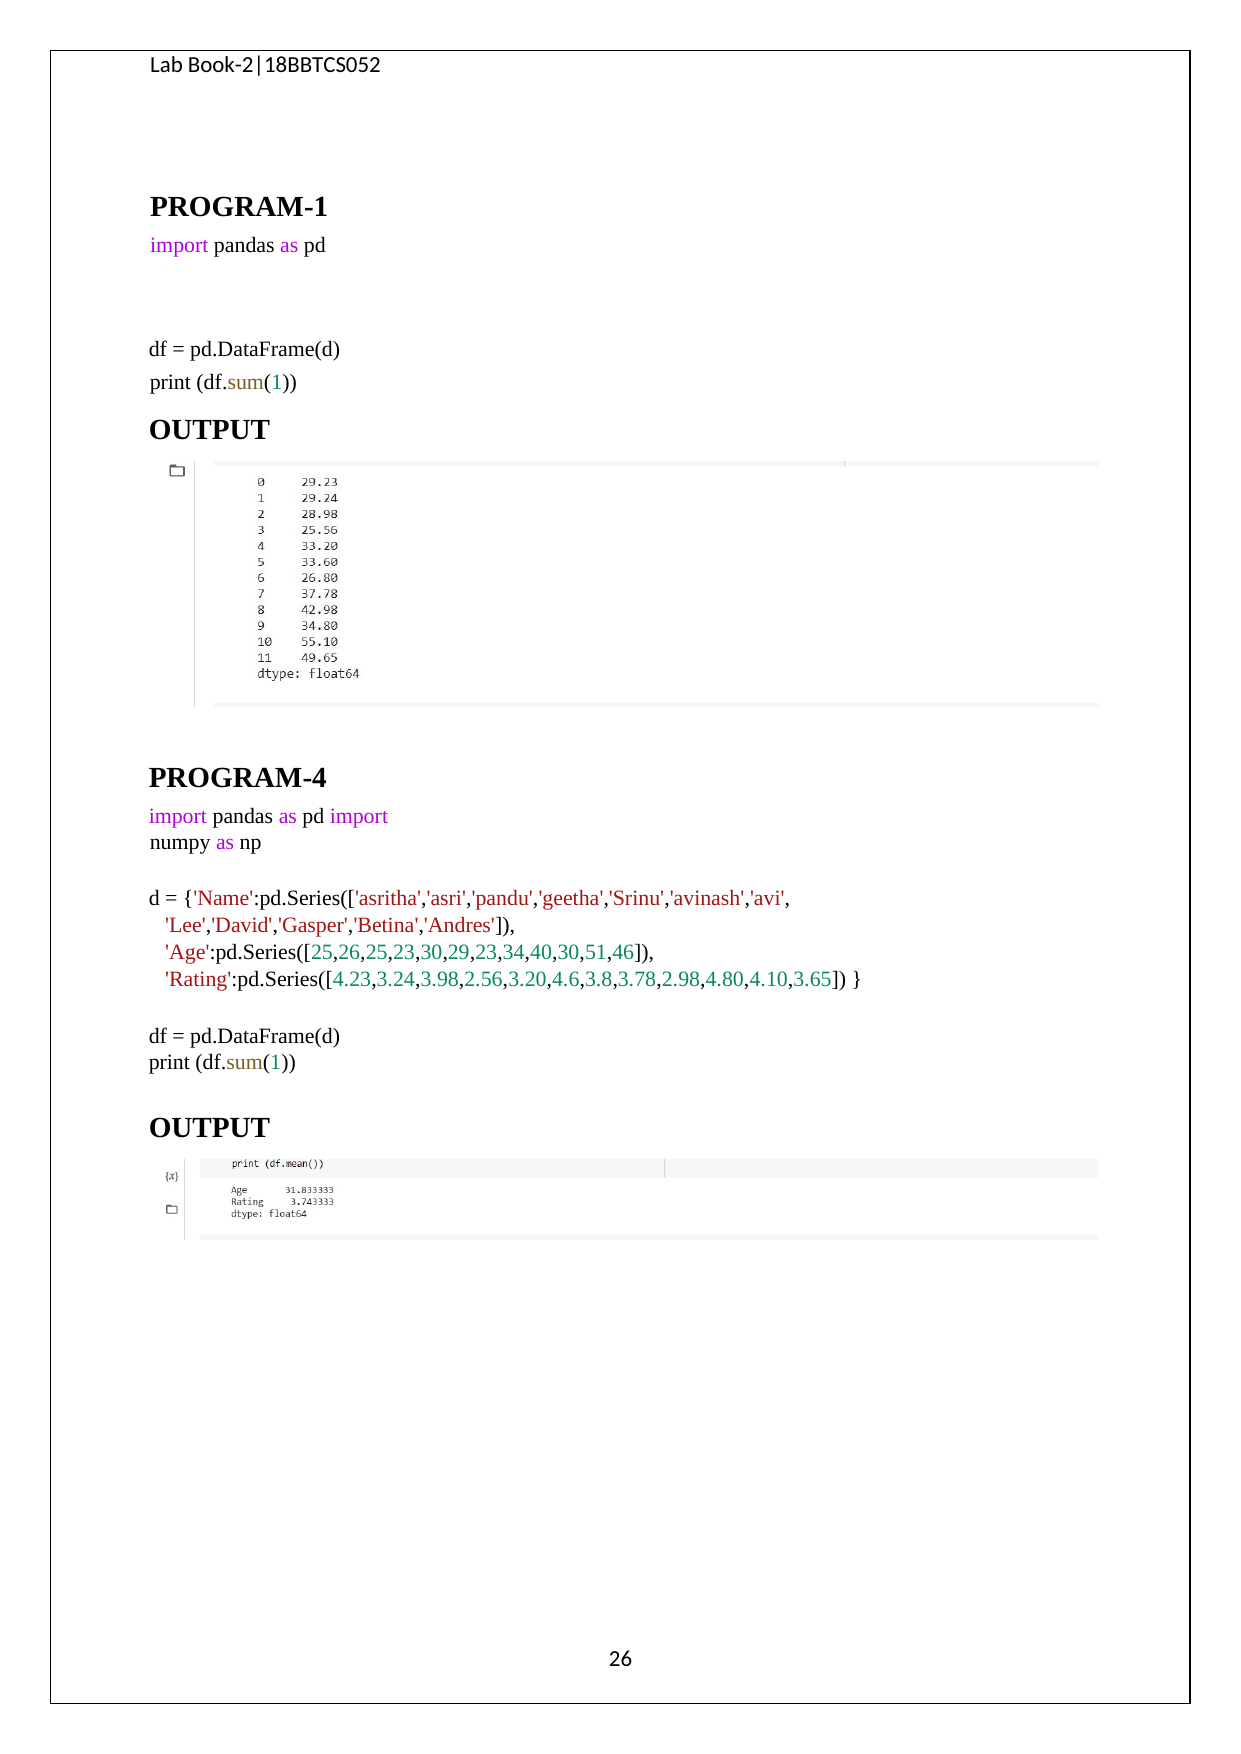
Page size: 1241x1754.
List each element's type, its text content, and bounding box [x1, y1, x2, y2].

subtitle OUTPUT [148, 1111, 1098, 1144]
text df = pd.DataFrame(d) [148, 1023, 784, 1048]
text d = {'Name':pd.Series(['asritha','asri','pandu','geetha','Srinu','avinash','avi', [148, 885, 1098, 910]
text import pandas as pd import numpy as np [148, 803, 388, 854]
text 'Age':pd.Series([25,26,25,23,30,29,23,34,40,30,51,46]), [148, 939, 784, 964]
subtitle PROGRAM-4 [148, 760, 1098, 794]
text df = pd.DataFrame(d) print (df.sum(1)) [148, 336, 342, 396]
subtitle OUTPUT [148, 412, 1098, 446]
text 'Lee','David','Gasper','Betina','Andres']), [148, 912, 1098, 937]
picture [157, 1159, 1099, 1240]
text 'Rating':pd.Series([4.23,3.24,3.98,2.56,3.20,4.6,3.8,3.78,2.98,4.80,4.10,3.65]) } [148, 966, 862, 991]
text print (df.sum(1)) [148, 1049, 784, 1074]
picture [157, 461, 1099, 707]
